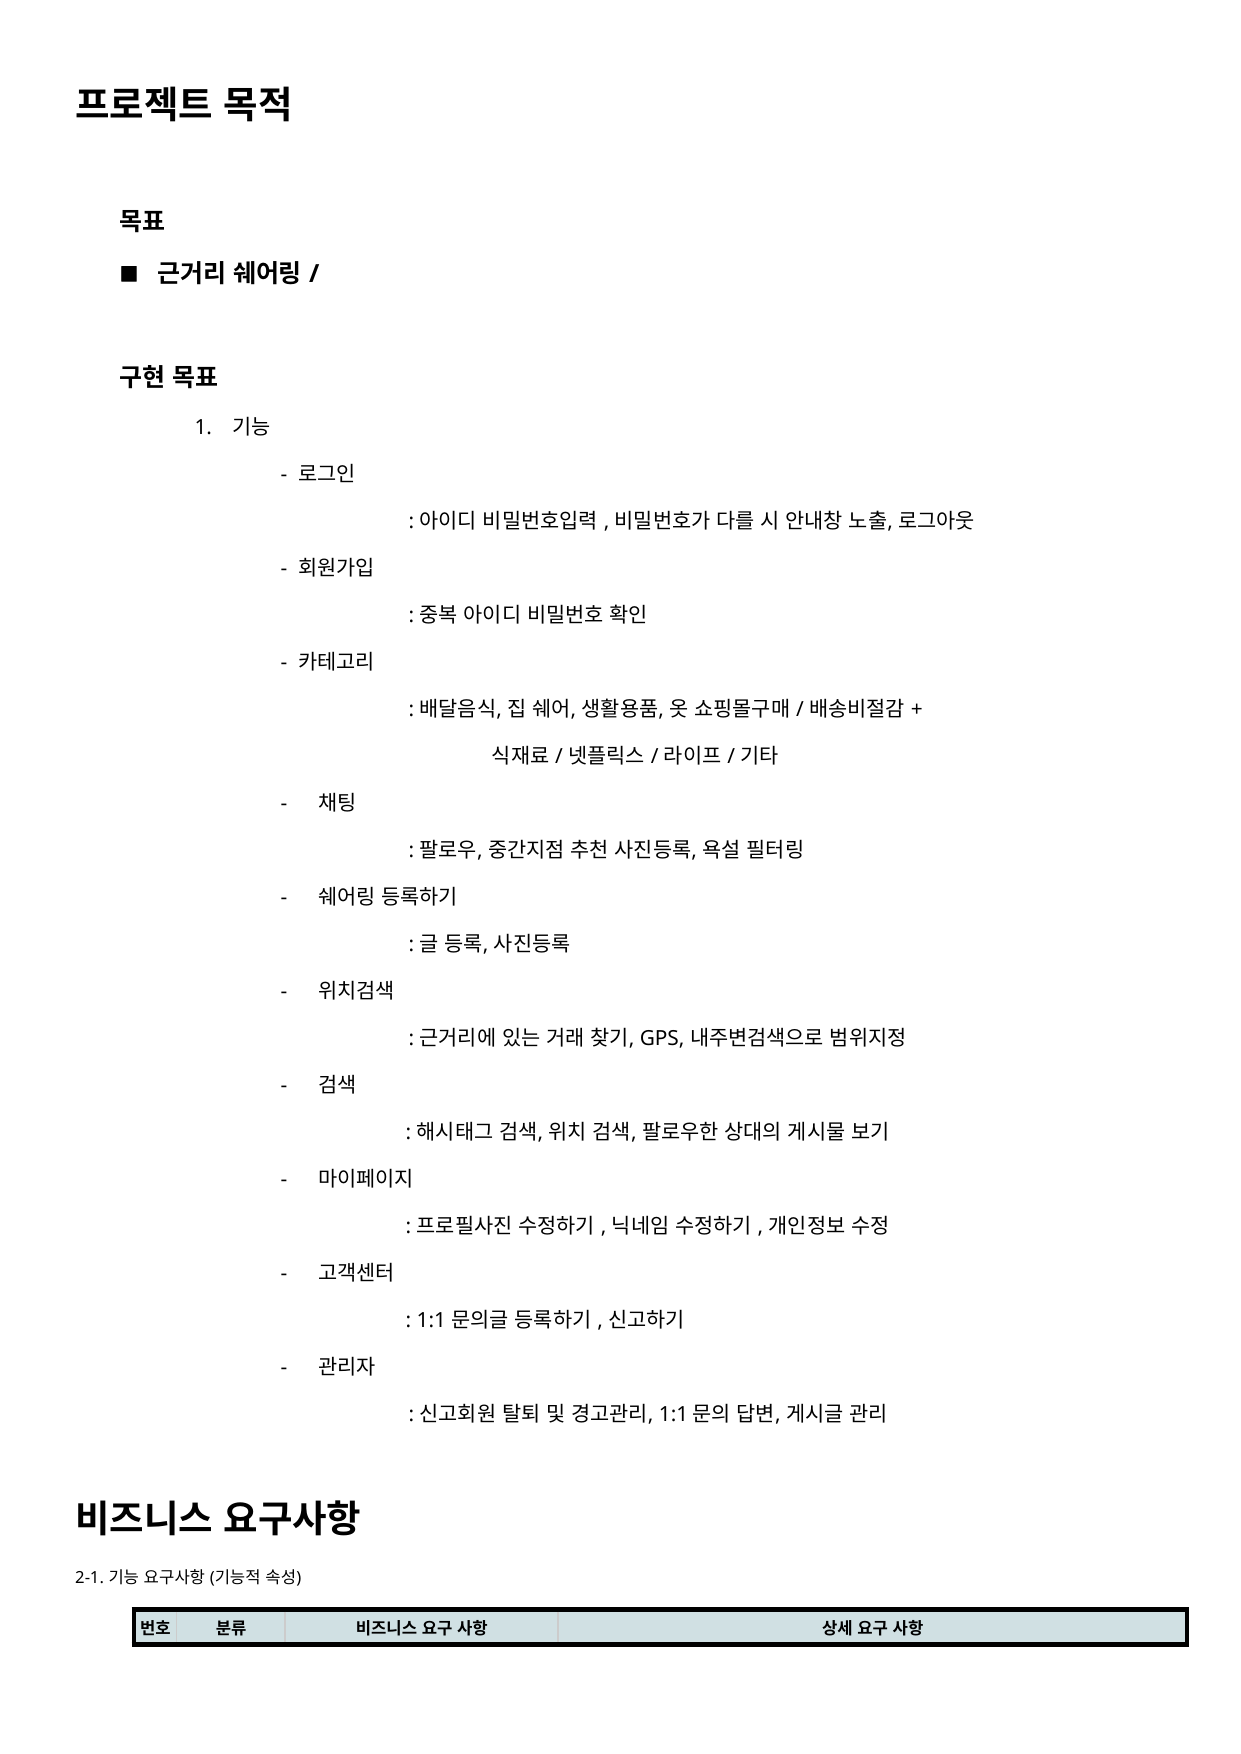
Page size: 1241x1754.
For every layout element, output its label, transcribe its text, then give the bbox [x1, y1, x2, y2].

text 구현 목표 [119, 357, 1165, 394]
text : 배달음식, 집 쉐어, 생활용품, 옷 쇼핑몰구매 / 배송비절감 + [364, 692, 1165, 723]
list 마이페이지 [280, 1162, 1165, 1192]
text 2-1. 기능 요구사항 (기능적 속성) [75, 1564, 1165, 1588]
text : 글 등록, 사진등록 [364, 927, 1165, 957]
table_header 분류 [177, 1612, 284, 1642]
text : 아이디 비밀번호입력 , 비밀번호가 다를 시 안내창 노출, 로그아웃 [325, 504, 1165, 535]
list : 팔로우, 중간지점 추천 사진등록, 욕설 필터링 [364, 833, 1165, 863]
text - 로그인 [280, 457, 1165, 488]
text - 회원가입 [280, 551, 1165, 582]
list 근거리 쉐어링 / [119, 254, 1165, 290]
text 프로젝트 목적 [75, 75, 1165, 129]
list 검색 [280, 1068, 1165, 1098]
list 채팅 [280, 786, 1165, 817]
table_header 상세 요구 사항 [559, 1612, 1185, 1642]
list : 1:1 문의글 등록하기 , 신고하기 [405, 1303, 1165, 1333]
table_header 비즈니스 요구 사항 [286, 1612, 557, 1642]
list 쉐어링 등록하기 [280, 880, 1165, 911]
text - 카테고리 [280, 645, 1165, 676]
list : 해시태그 검색, 위치 검색, 팔로우한 상대의 게시물 보기 [405, 1115, 1165, 1145]
list 고객센터 [280, 1256, 1165, 1286]
text 식재료 / 넷플릭스 / 라이프 / 기타 [408, 739, 1165, 769]
text 비즈니스 요구사항 [75, 1489, 1165, 1543]
list 기능 [194, 410, 1165, 441]
list 관리자 [280, 1350, 1165, 1380]
list 위치검색 [280, 974, 1165, 1004]
table_header 번호 [136, 1612, 176, 1642]
text : 근거리에 있는 거래 찾기, GPS, 내주변검색으로 범위지정 [364, 1021, 1165, 1051]
text : 신고회원 탈퇴 및 경고관리, 1:1문의 답변, 게시글 관리 [364, 1397, 1165, 1427]
text : 중복 아이디 비밀번호 확인 [364, 598, 1165, 629]
text 목표 [119, 201, 1165, 237]
list : 프로필사진 수정하기 , 닉네임 수정하기 , 개인정보 수정 [405, 1209, 1165, 1239]
